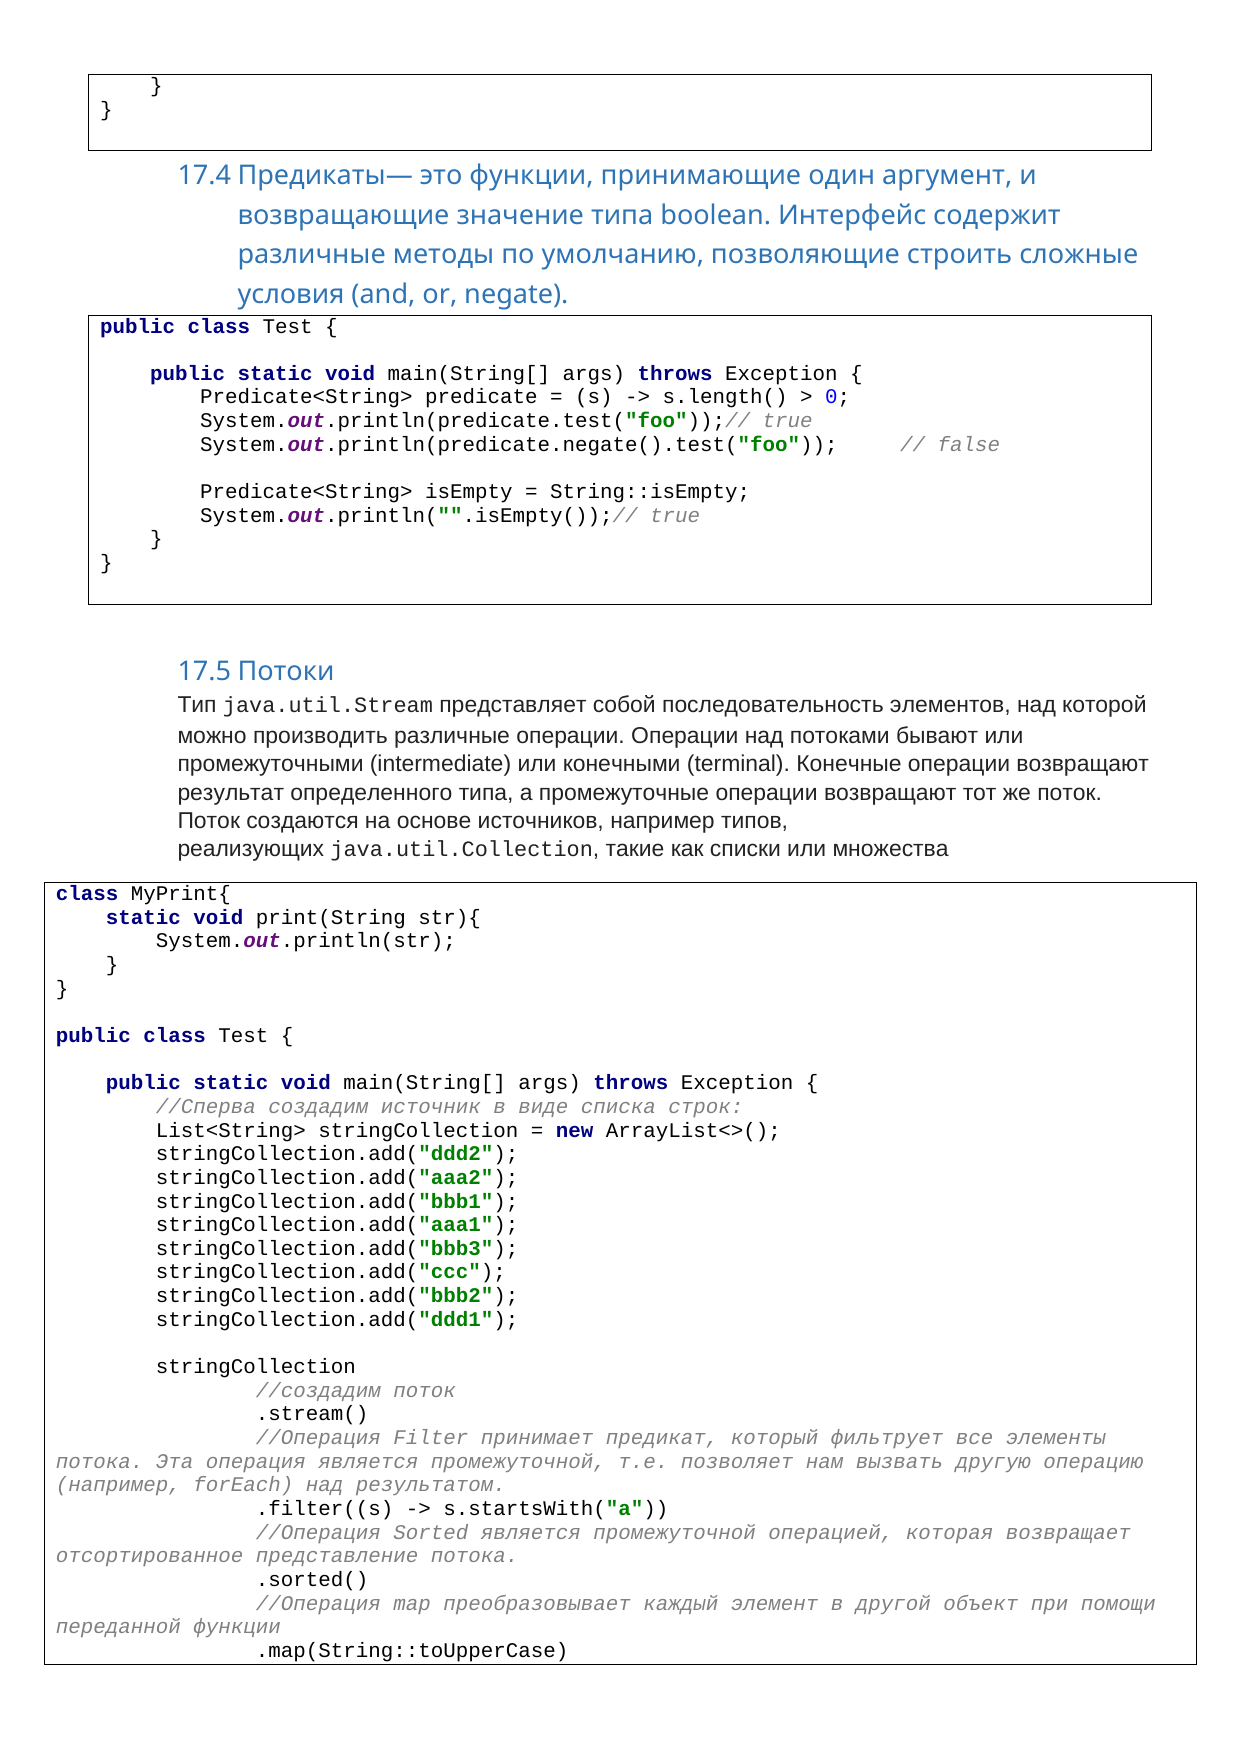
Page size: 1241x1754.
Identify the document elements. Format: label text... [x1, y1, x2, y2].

text Тип java.util.Stream представляет собой последовательность элементов, над которой можно производить различные операции. Операции над потоками бывают или промежуточными (intermediate) или конечными (terminal). Конечные операции возвращают результат определенного типа, а промежуточные операции возвращают тот же поток. Поток создаются на основе источников, например типов, реализующих java.util.Collection, такие как списки или множества [177, 691, 1152, 863]
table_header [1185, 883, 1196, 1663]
subtitle Предикаты— это функции, принимающие один аргумент, и возвращающие значение типа boolean. Интерфейс содержит различные методы по умолчанию, позволяющие строить сложные условия (and, or, negate). [177, 155, 1152, 312]
subtitle Потоки [177, 652, 1152, 688]
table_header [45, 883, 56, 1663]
table_header public class Test { public static void main(String[] args) throws Exception { Predicate<String> predicate = (s) -> s.length() > 0; System.out.println(predicate.test("foo"));// true System.out.println(predicate.negate().test("foo")); // false Predicate<String> isEmpty = String::isEmpty; System.out.println("".isEmpty());// true } } [89, 316, 1151, 604]
